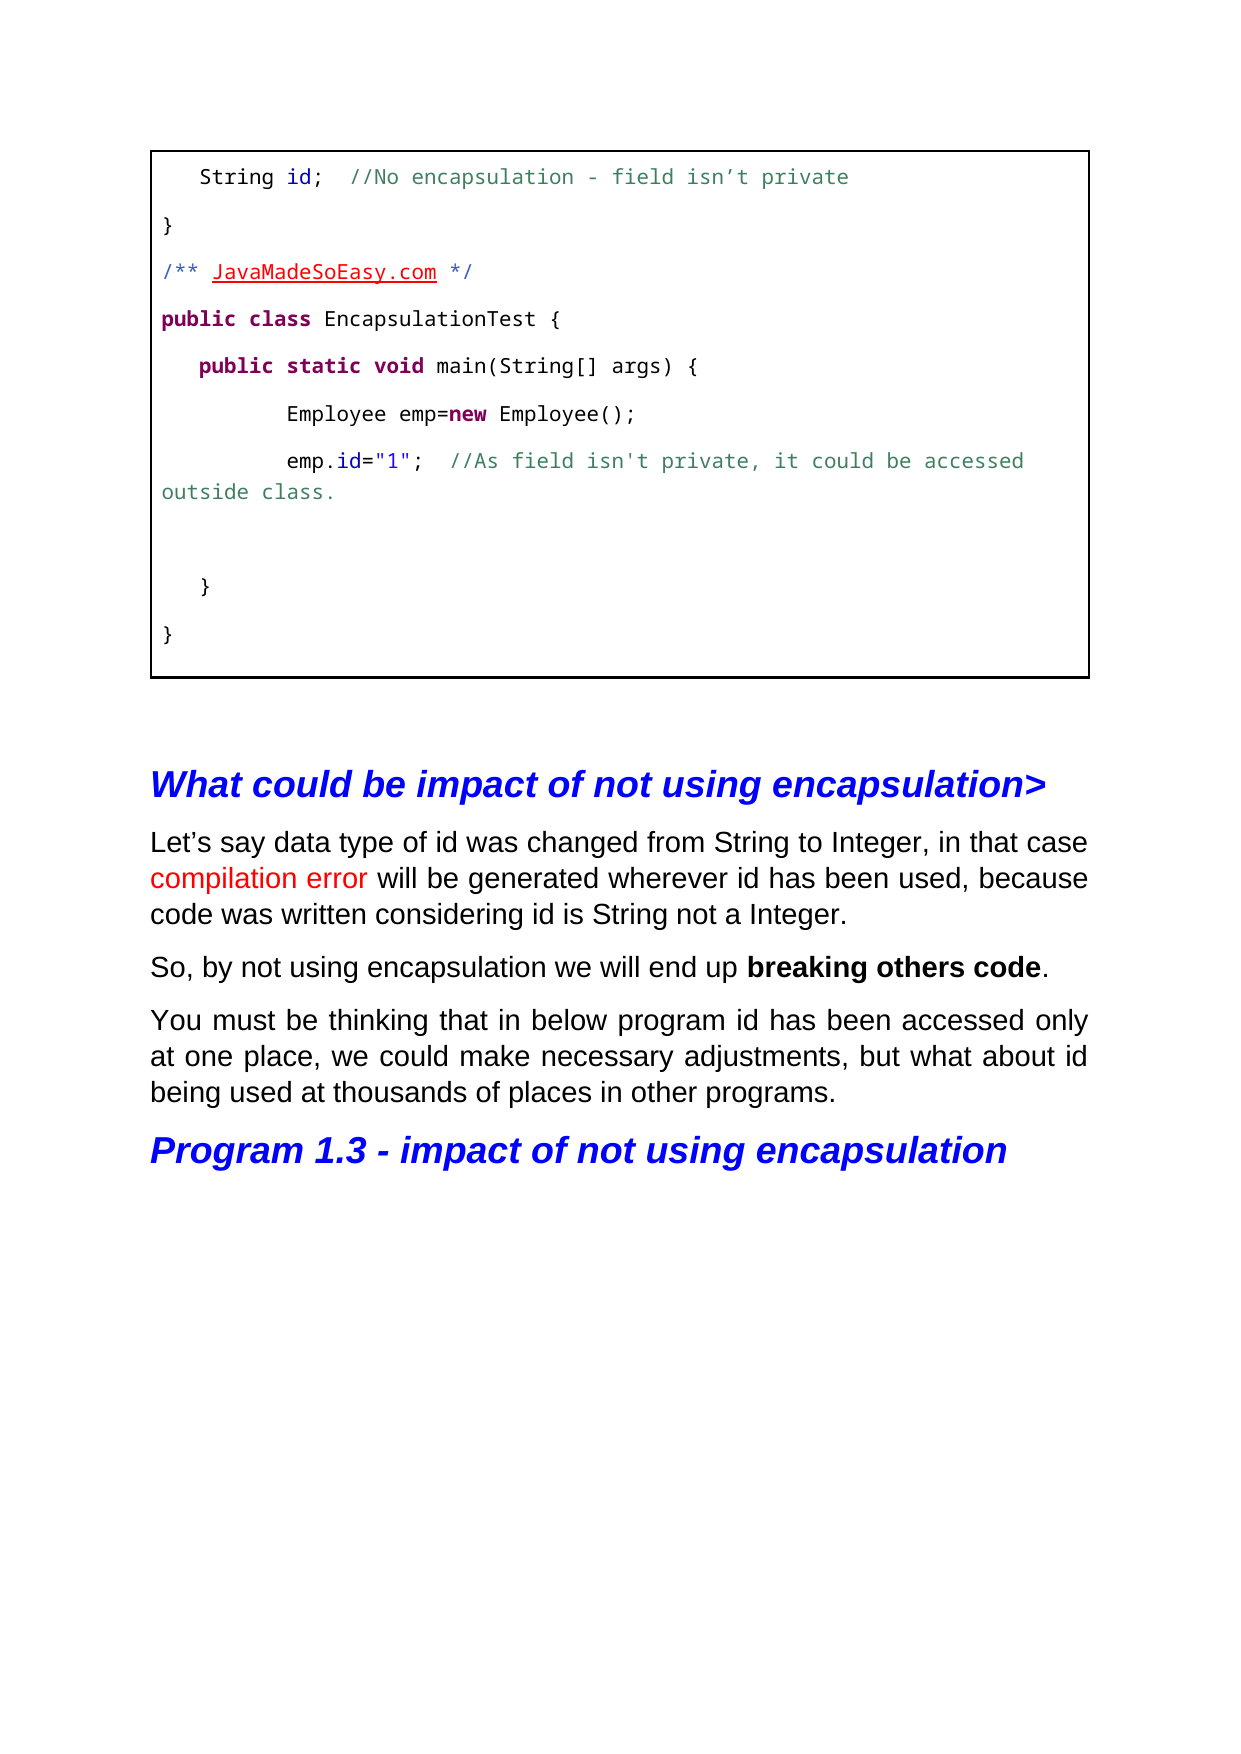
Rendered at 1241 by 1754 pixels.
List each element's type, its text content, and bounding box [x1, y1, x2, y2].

text Let’s say data type of id was changed from String to Integer, in that case compilation error will be generated wherever id has been used, because code was written considering id is String not a Integer. [150, 825, 1090, 931]
text What could be impact of not using encapsulation> [150, 762, 1090, 805]
text So, by not using encapsulation we will end up breaking others code. [150, 950, 1090, 984]
text You must be thinking that in below program id has been accessed only at one place, we could make necessary adjustments, but what about id being used at thousands of places in other programs. [150, 1003, 1090, 1109]
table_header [152, 152, 1088, 676]
text Program 1.3 - impact of not using encapsulation [150, 1128, 1090, 1171]
